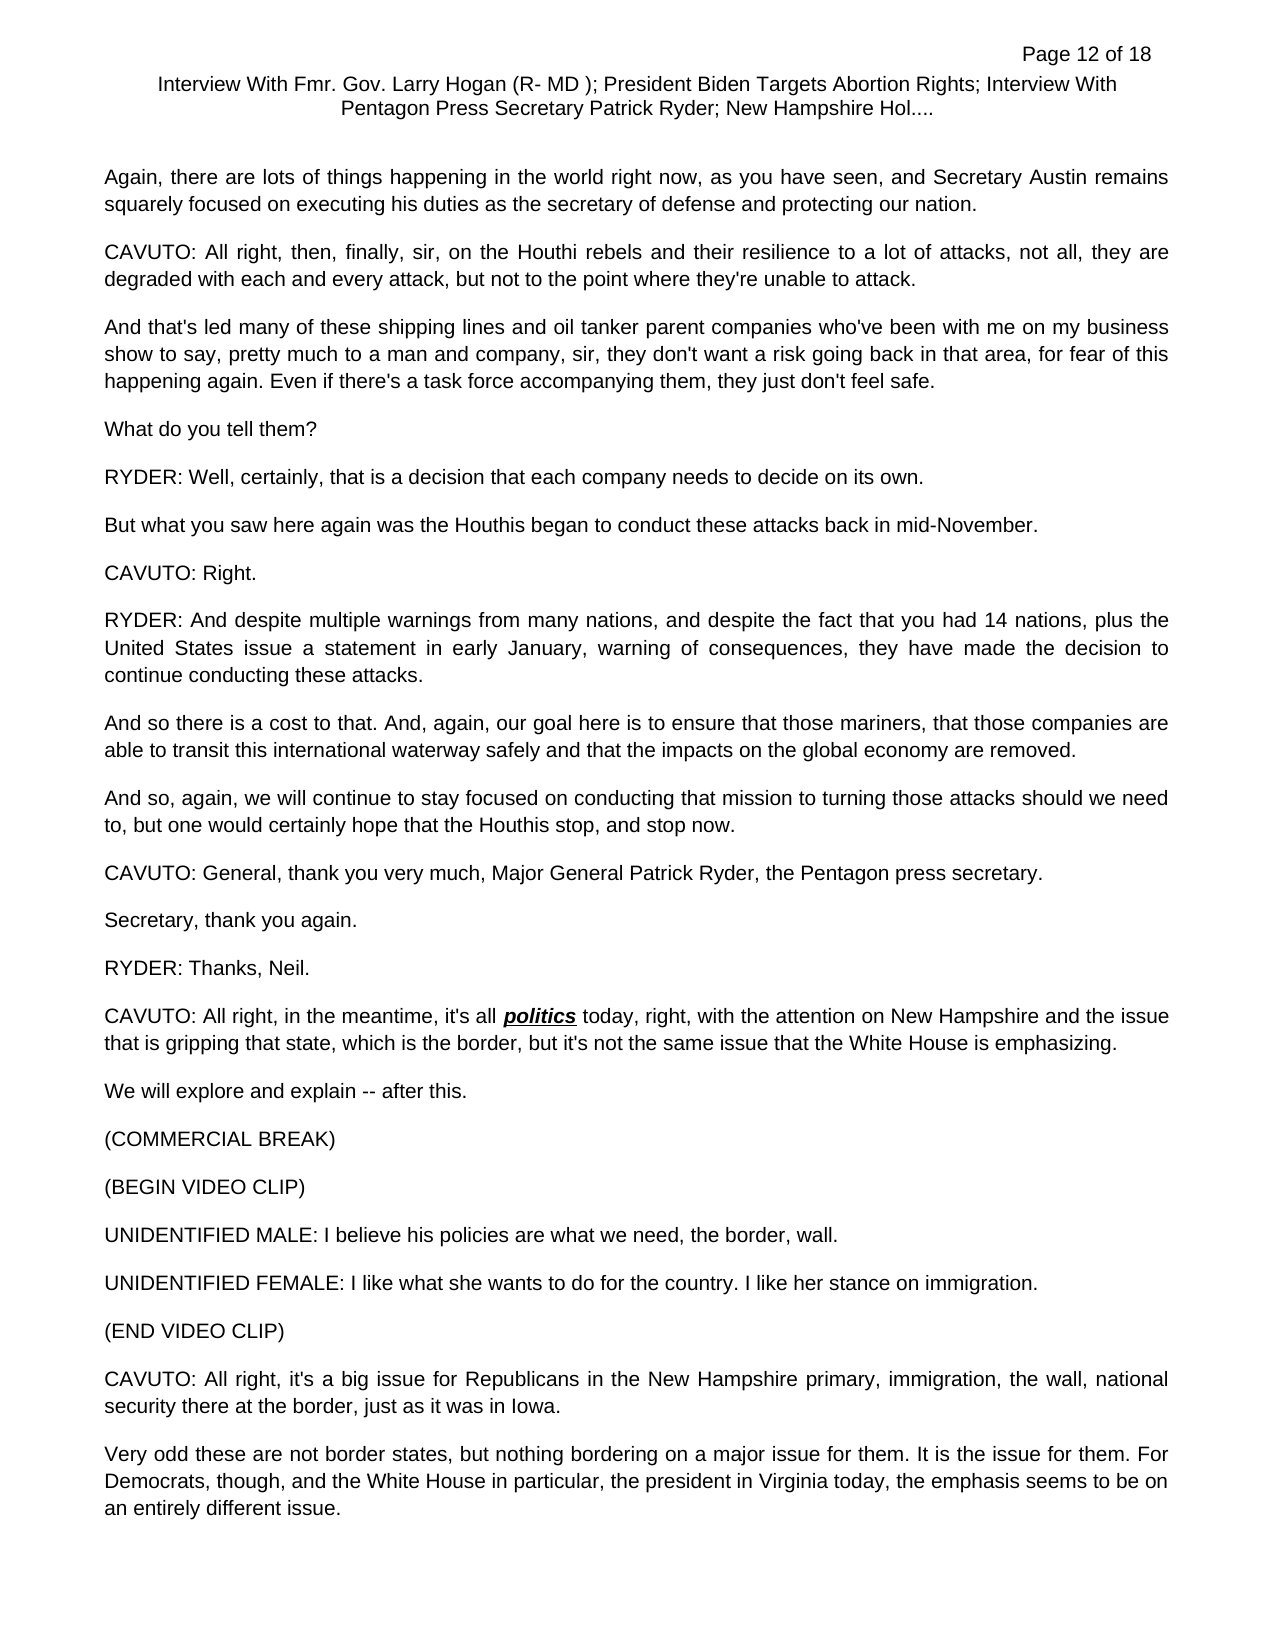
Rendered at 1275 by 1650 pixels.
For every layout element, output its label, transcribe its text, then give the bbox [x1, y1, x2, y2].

text But what you saw here again was the Houthis began to conduct these attacks back in mid-November. [104, 509, 1171, 536]
text What do you tell them? [104, 413, 1171, 441]
text (BEGIN VIDEO CLIP) [104, 1172, 1171, 1199]
text Very odd these are not border states, but nothing bordering on a major issue for them. It is the issue for them. For Democrats, though, and the White House in particular, the president in Virginia today, the emphasis seems to be on an entirely different issue. [104, 1438, 1171, 1520]
text CAVUTO: All right, in the meantime, it's all politics today, right, with the attention on New Hampshire and the issue that is gripping that state, which is the border, but it's not the same issue that the White House is emphasizing. [104, 1001, 1171, 1055]
text UNIDENTIFIED FEMALE: I like what she wants to do for the country. I like her stance on immigration. [104, 1268, 1171, 1295]
text And that's led many of these shipping lines and oil tanker parent companies who've been with me on my business show to say, pretty much to a man and company, sir, they don't want a risk going back in that area, for fear of this happening again. Even if there's a task force accompanying them, they just don't feel safe. [104, 311, 1171, 393]
text CAVUTO: Right. [104, 557, 1171, 584]
text RYDER: Well, certainly, that is a decision that each company needs to decide on its own. [104, 461, 1171, 488]
text And so, again, we will continue to stay focused on conducting that mission to turning those attacks should we need to, but one would certainly hope that the Houthis stop, and stop now. [104, 782, 1171, 836]
text CAVUTO: General, thank you very much, Major General Patrick Ryder, the Pentagon press secretary. [104, 857, 1171, 884]
text RYDER: And despite multiple warnings from many nations, and despite the fact that you had 14 nations, plus the United States issue a statement in early January, warning of consequences, they have made the decision to continue conducting these attacks. [104, 605, 1171, 686]
text And so there is a cost to that. And, again, our goal here is to ensure that those mariners, that those companies are able to transit this international waterway safely and that the impacts on the global economy are removed. [104, 707, 1171, 761]
text RYDER: Thanks, Neil. [104, 953, 1171, 980]
text (COMMERCIAL BREAK) [104, 1124, 1171, 1151]
text We will explore and explain -- after this. [104, 1076, 1171, 1103]
text CAVUTO: All right, it's a big issue for Republicans in the New Hampshire primary, immigration, the wall, national security there at the border, just as it was in Iowa. [104, 1363, 1171, 1418]
text CAVUTO: All right, then, finally, sir, on the Houthi rebels and their resilience to a lot of attacks, not all, they are degraded with each and every attack, but not to the point where they're unable to attack. [104, 236, 1171, 291]
text (END VIDEO CLIP) [104, 1316, 1171, 1343]
text Again, there are lots of things happening in the world right now, as you have seen, and Secretary Austin remains squarely focused on executing his duties as the secretary of defense and protecting our nation. [104, 161, 1171, 216]
text UNIDENTIFIED MALE: I believe his policies are what we need, the border, wall. [104, 1220, 1171, 1247]
text Secretary, thank you again. [104, 905, 1171, 932]
